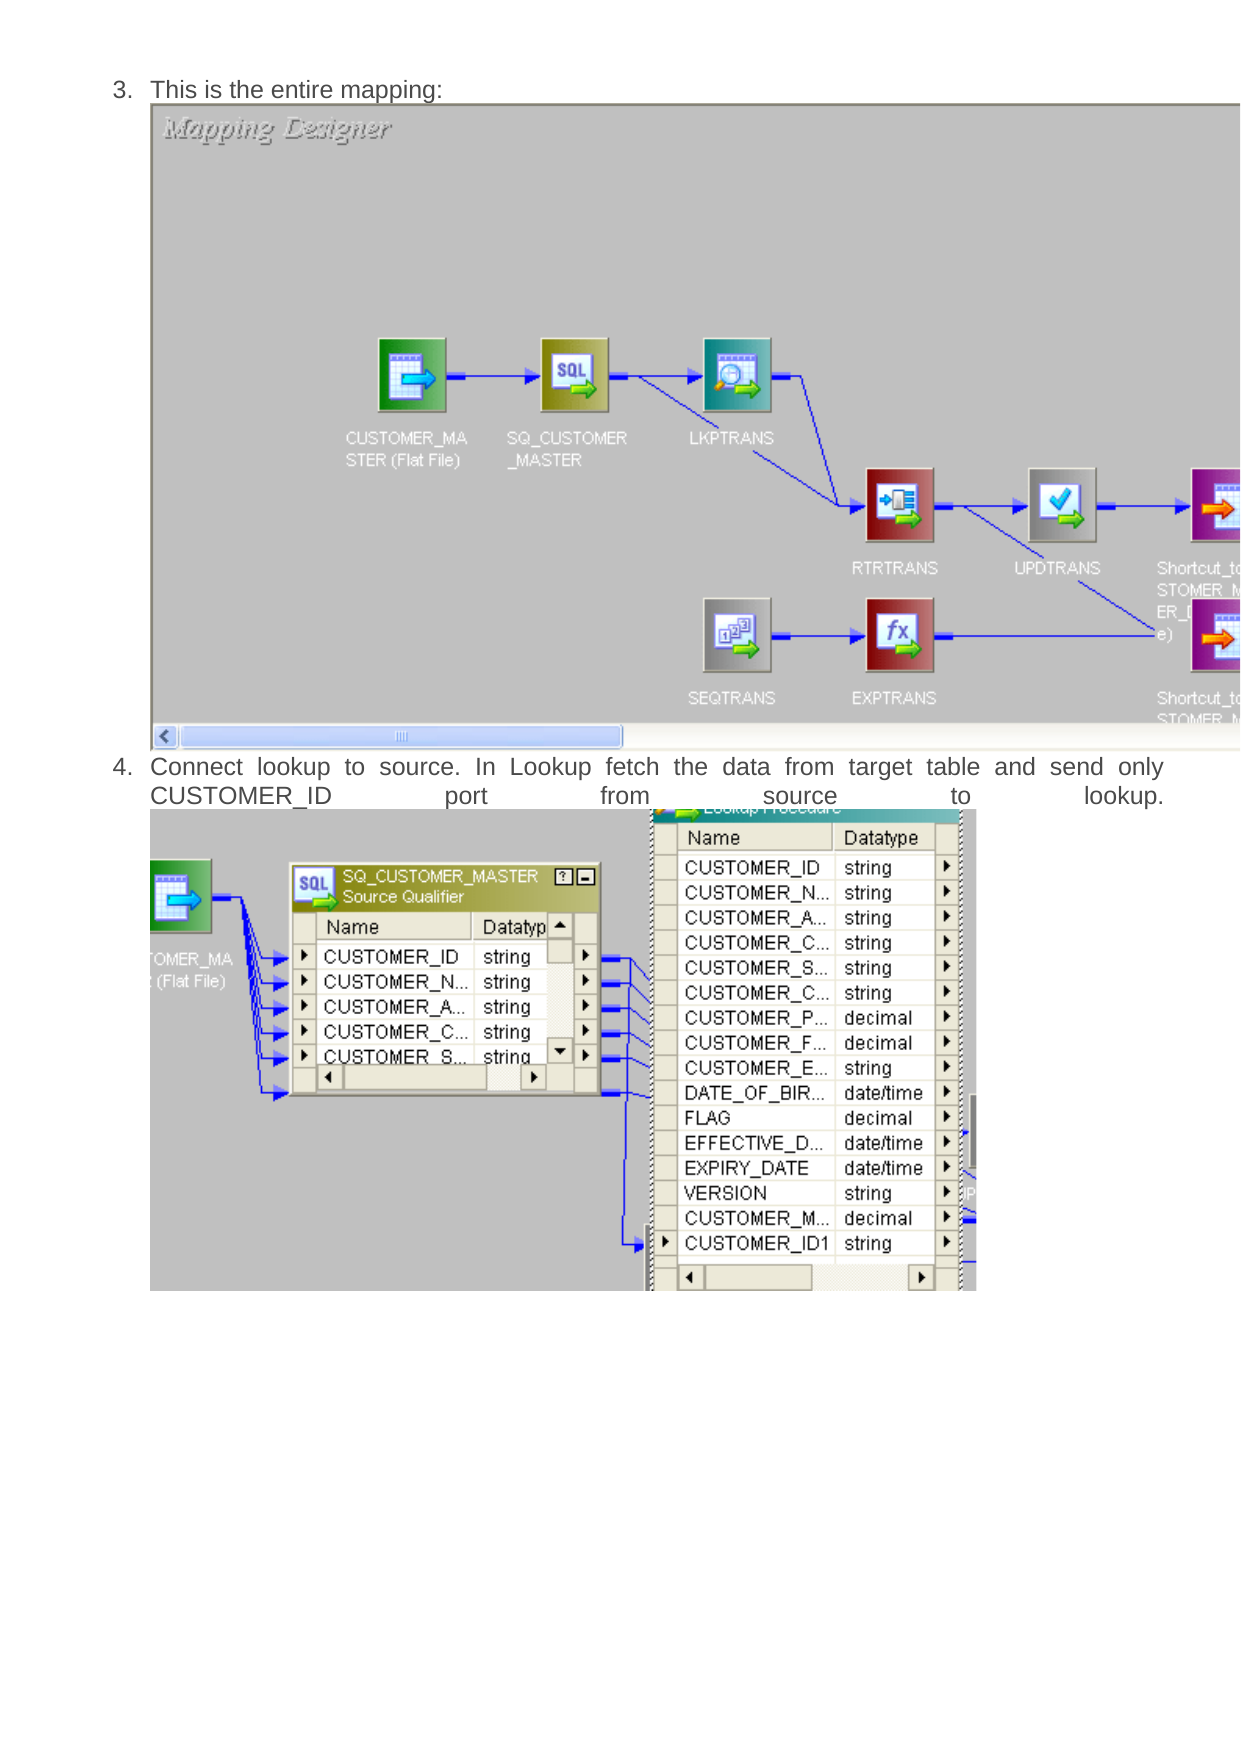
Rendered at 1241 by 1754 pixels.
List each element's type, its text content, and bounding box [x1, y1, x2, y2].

picture [150, 809, 977, 1291]
picture [150, 103, 1241, 753]
